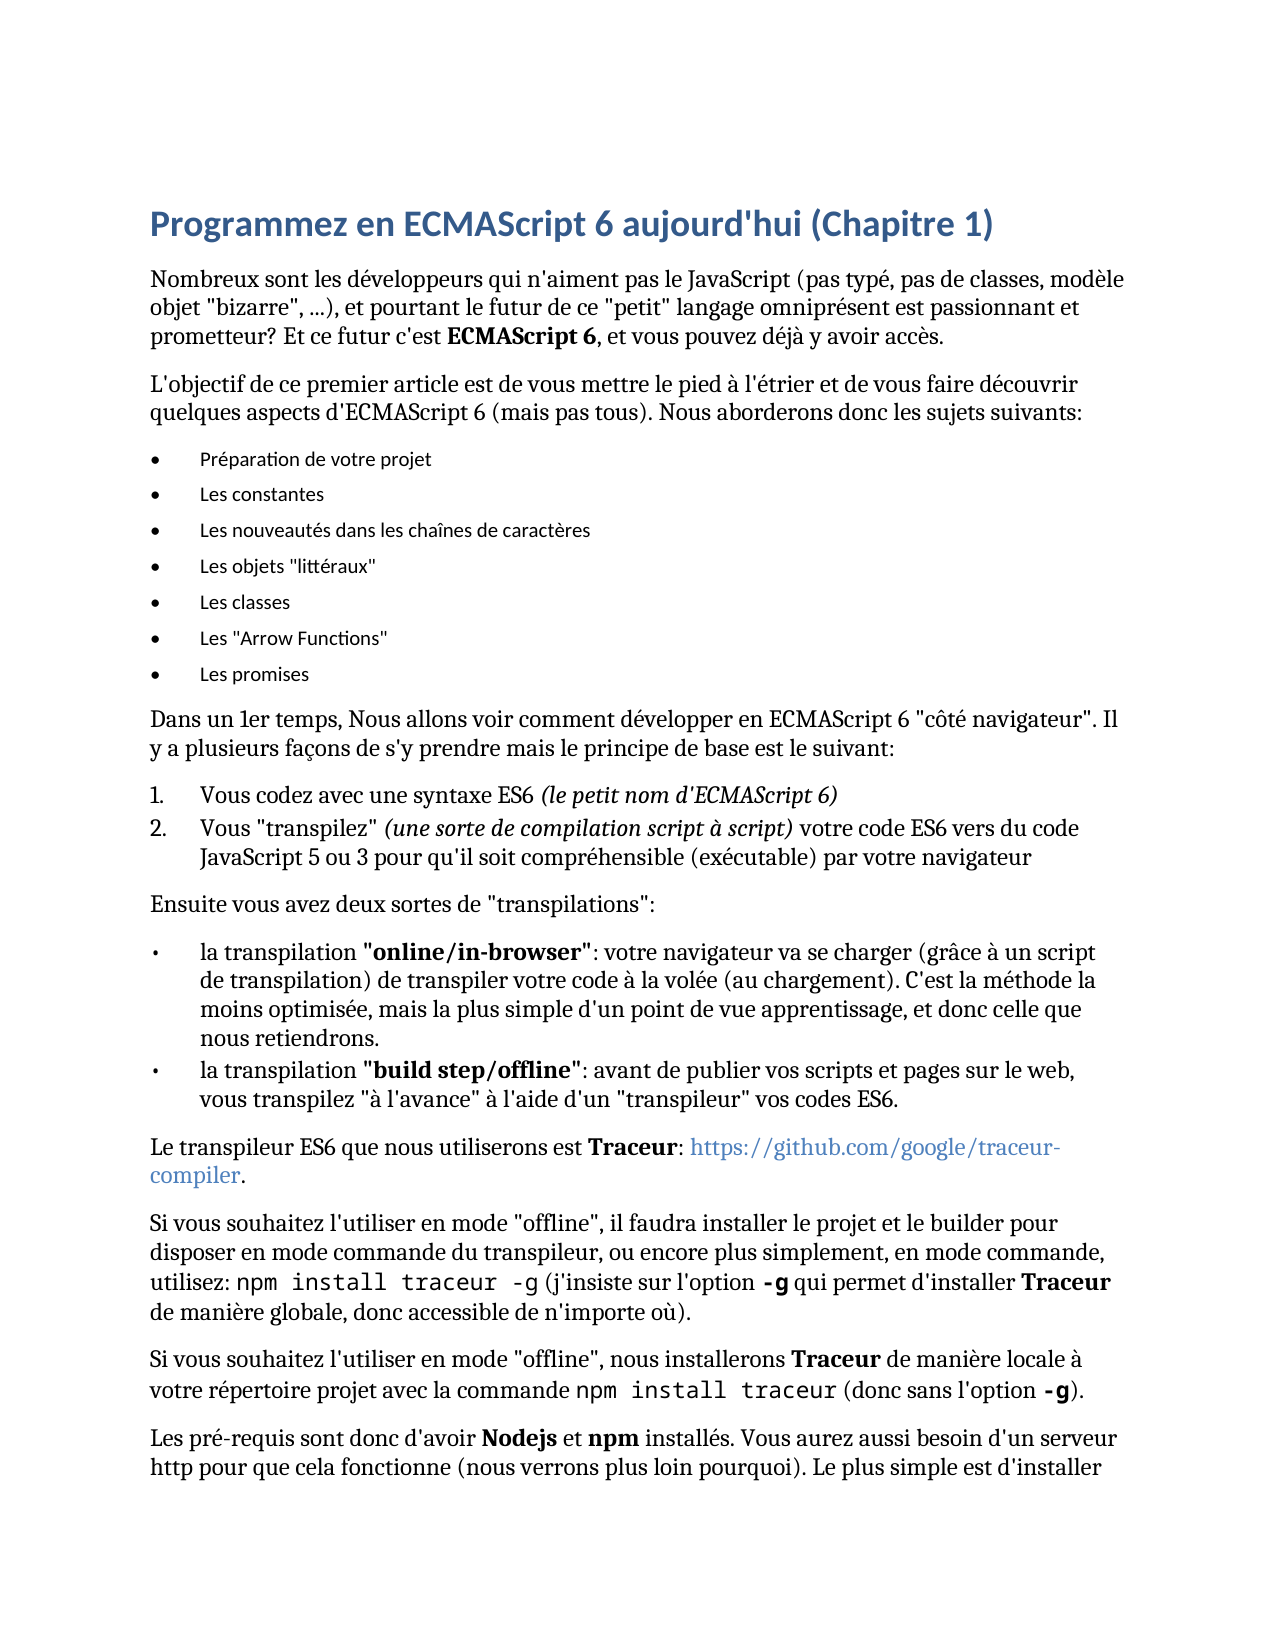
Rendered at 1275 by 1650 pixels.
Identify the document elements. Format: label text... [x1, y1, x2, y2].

text Si vous souhaitez l'utiliser en mode "offline", il faudra installer le projet et le builder pour disposer en mode commande du transpileur, ou encore plus simplement, en mode commande, utilisez: npm install traceur -g (j'insiste sur l'option -g qui permet d'installer Traceur de manière globale, donc accessible de n'importe où). [150, 1209, 1125, 1326]
text L'objectif de ce premier article est de vous mettre le pied à l'étrier et de vous faire découvrir quelques aspects d'ECMAScript 6 (mais pas tous). Nous aborderons donc les sujets suivants: [150, 369, 1125, 427]
list Les objets "littéraux" [150, 553, 1125, 579]
list Les nouveautés dans les chaînes de caractères [150, 517, 1125, 543]
list Préparation de votre projet [150, 446, 1125, 471]
list Les constantes [150, 482, 1125, 507]
text Si vous souhaitez l'utiliser en mode "offline", nous installerons Traceur de manière locale à votre répertoire projet avec la commande npm install traceur (donc sans l'option -g). [150, 1345, 1125, 1405]
text Ensuite vous avez deux sortes de "transpilations": [150, 890, 1125, 919]
list la transpilation "online/in-browser": votre navigateur va se charger (grâce à un script de transpilation) de transpiler votre code à la volée (au chargement). C'est la méthode la moins optimisée, mais la plus simple d'un point de vue apprentissage, et donc celle que nous retiendrons. [150, 937, 1125, 1052]
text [150, 1424, 1125, 1481]
subtitle Programmez en ECMAScript 6 aujourd'hui (Chapitre 1) [150, 200, 1125, 246]
list Les "Arrow Functions" [150, 625, 1125, 650]
text Nombreux sont les développeurs qui n'aiment pas le JavaScript (pas typé, pas de classes, modèle objet "bizarre", ...), et pourtant le futur de ce "petit" langage omniprésent est passionnant et prometteur? Et ce futur c'est ECMAScript 6, et vous pouvez déjà y avoir accès. [150, 264, 1125, 351]
list Vous codez avec une syntaxe ES6 (le petit nom d'ECMAScript 6) [150, 781, 1125, 810]
text Dans un 1er temps, Nous allons voir comment développer en ECMAScript 6 "côté navigateur". Il y a plusieurs façons de s'y prendre mais le principe de base est le suivant: [150, 705, 1125, 762]
list Vous "transpilez" (une sorte de compilation script à script) votre code ES6 vers du code JavaScript 5 ou 3 pour qu'il soit compréhensible (exécutable) par votre navigateur [150, 814, 1125, 871]
text Le transpileur ES6 que nous utiliserons est Traceur: https://github.com/google/traceur-compiler. [150, 1132, 1125, 1190]
list Les classes [150, 589, 1125, 614]
list Les promises [150, 661, 1125, 686]
list la transpilation "build step/offline": avant de publier vos scripts et pages sur le web, vous transpilez "à l'avance" à l'aide d'un "transpileur" vos codes ES6. [150, 1056, 1125, 1114]
